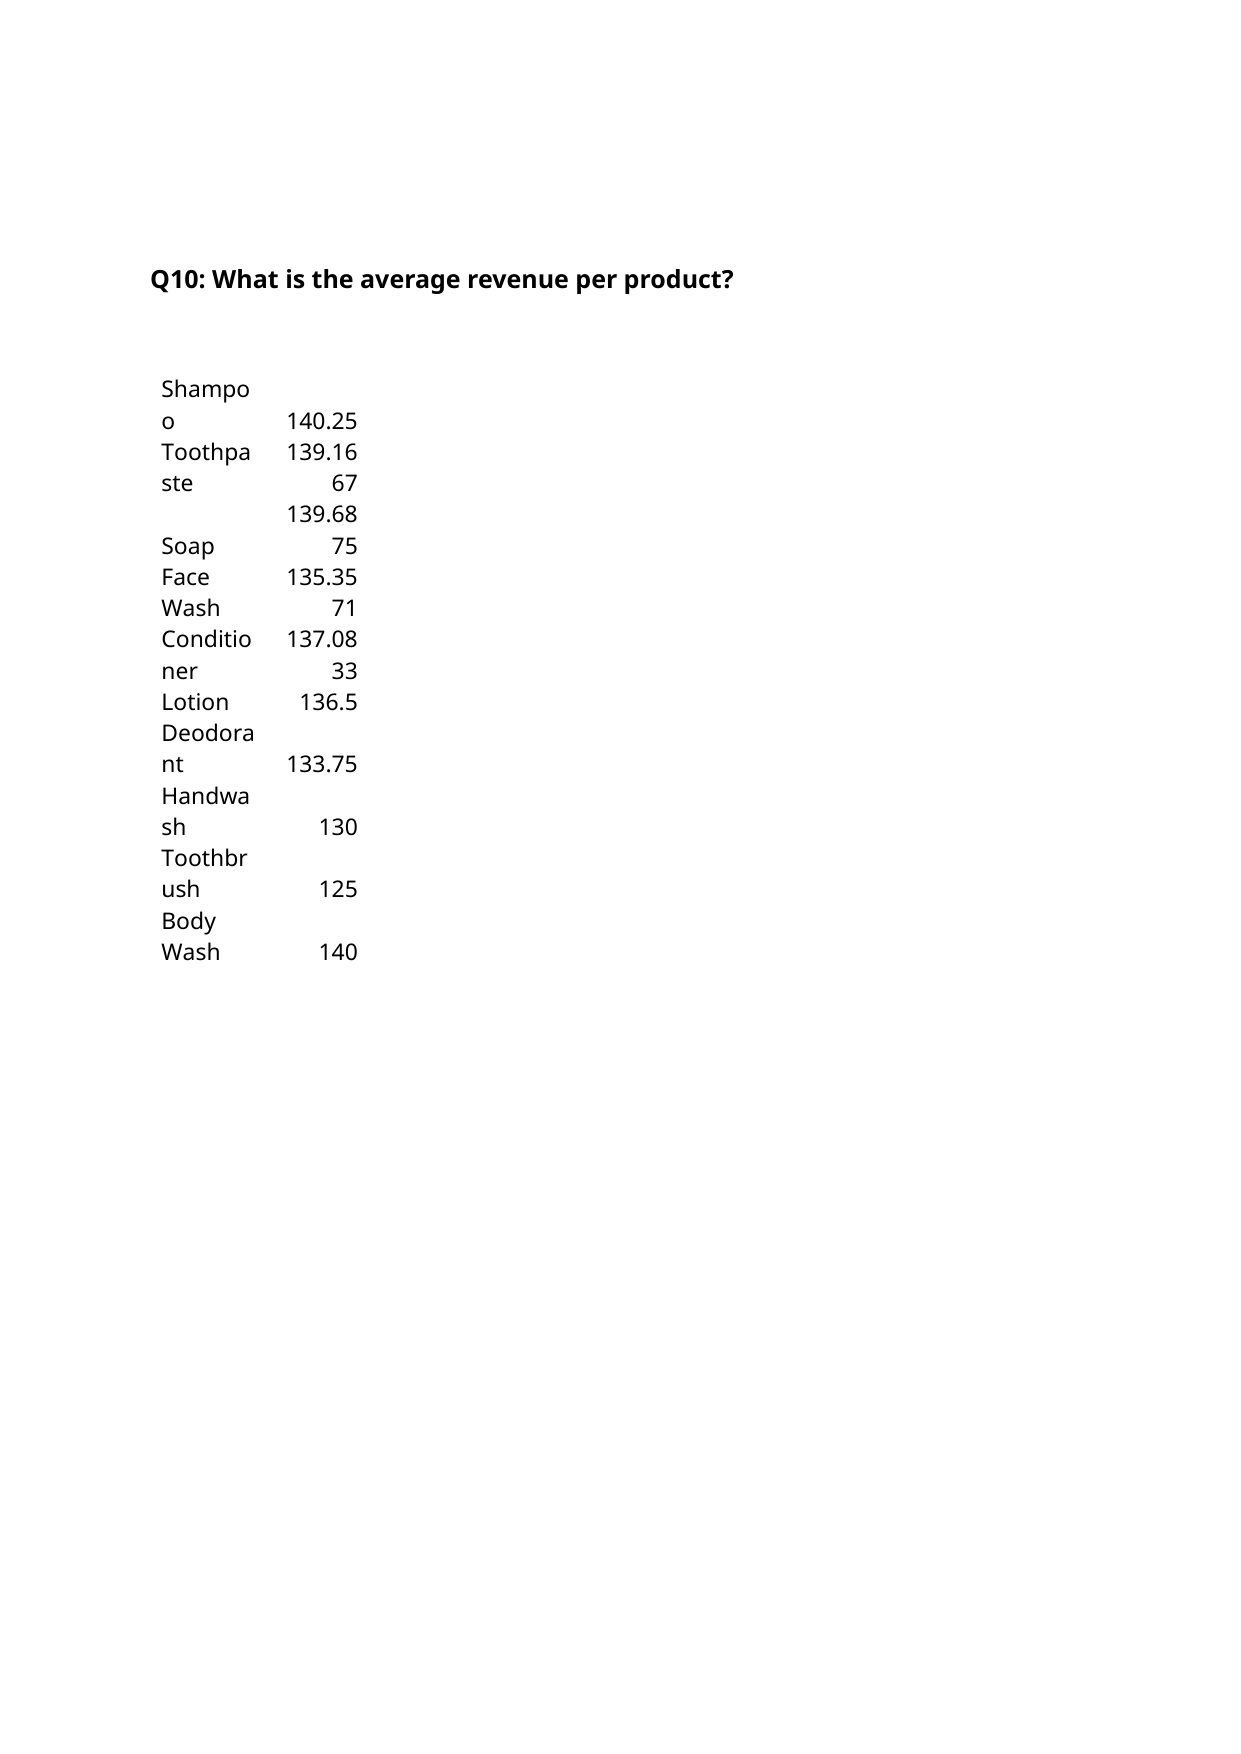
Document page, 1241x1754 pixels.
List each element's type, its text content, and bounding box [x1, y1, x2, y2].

text Q10: What is the average revenue per product? [150, 262, 1090, 296]
table_cell 133.75 [269, 717, 369, 779]
table_cell Toothbrush [150, 842, 269, 904]
table_cell Face Wash [150, 561, 269, 623]
table_cell Toothpaste [150, 436, 269, 498]
table_cell 139.6875 [269, 498, 369, 561]
table_cell 136.5 [269, 686, 369, 717]
table_cell Handwash [150, 780, 269, 842]
table_cell 139.1667 [269, 436, 369, 498]
table_header Shampoo [150, 373, 269, 436]
table_cell Conditioner [150, 623, 269, 686]
table_cell 137.0833 [269, 623, 369, 686]
table_cell 140 [269, 905, 369, 967]
table_cell 125 [269, 842, 369, 904]
table_cell Soap [150, 498, 269, 561]
table_cell Deodorant [150, 717, 269, 779]
table_header 140.25 [269, 373, 369, 436]
table_cell Body Wash [150, 905, 269, 967]
table_cell 130 [269, 780, 369, 842]
table_cell Lotion [150, 686, 269, 717]
table_cell 135.3571 [269, 561, 369, 623]
